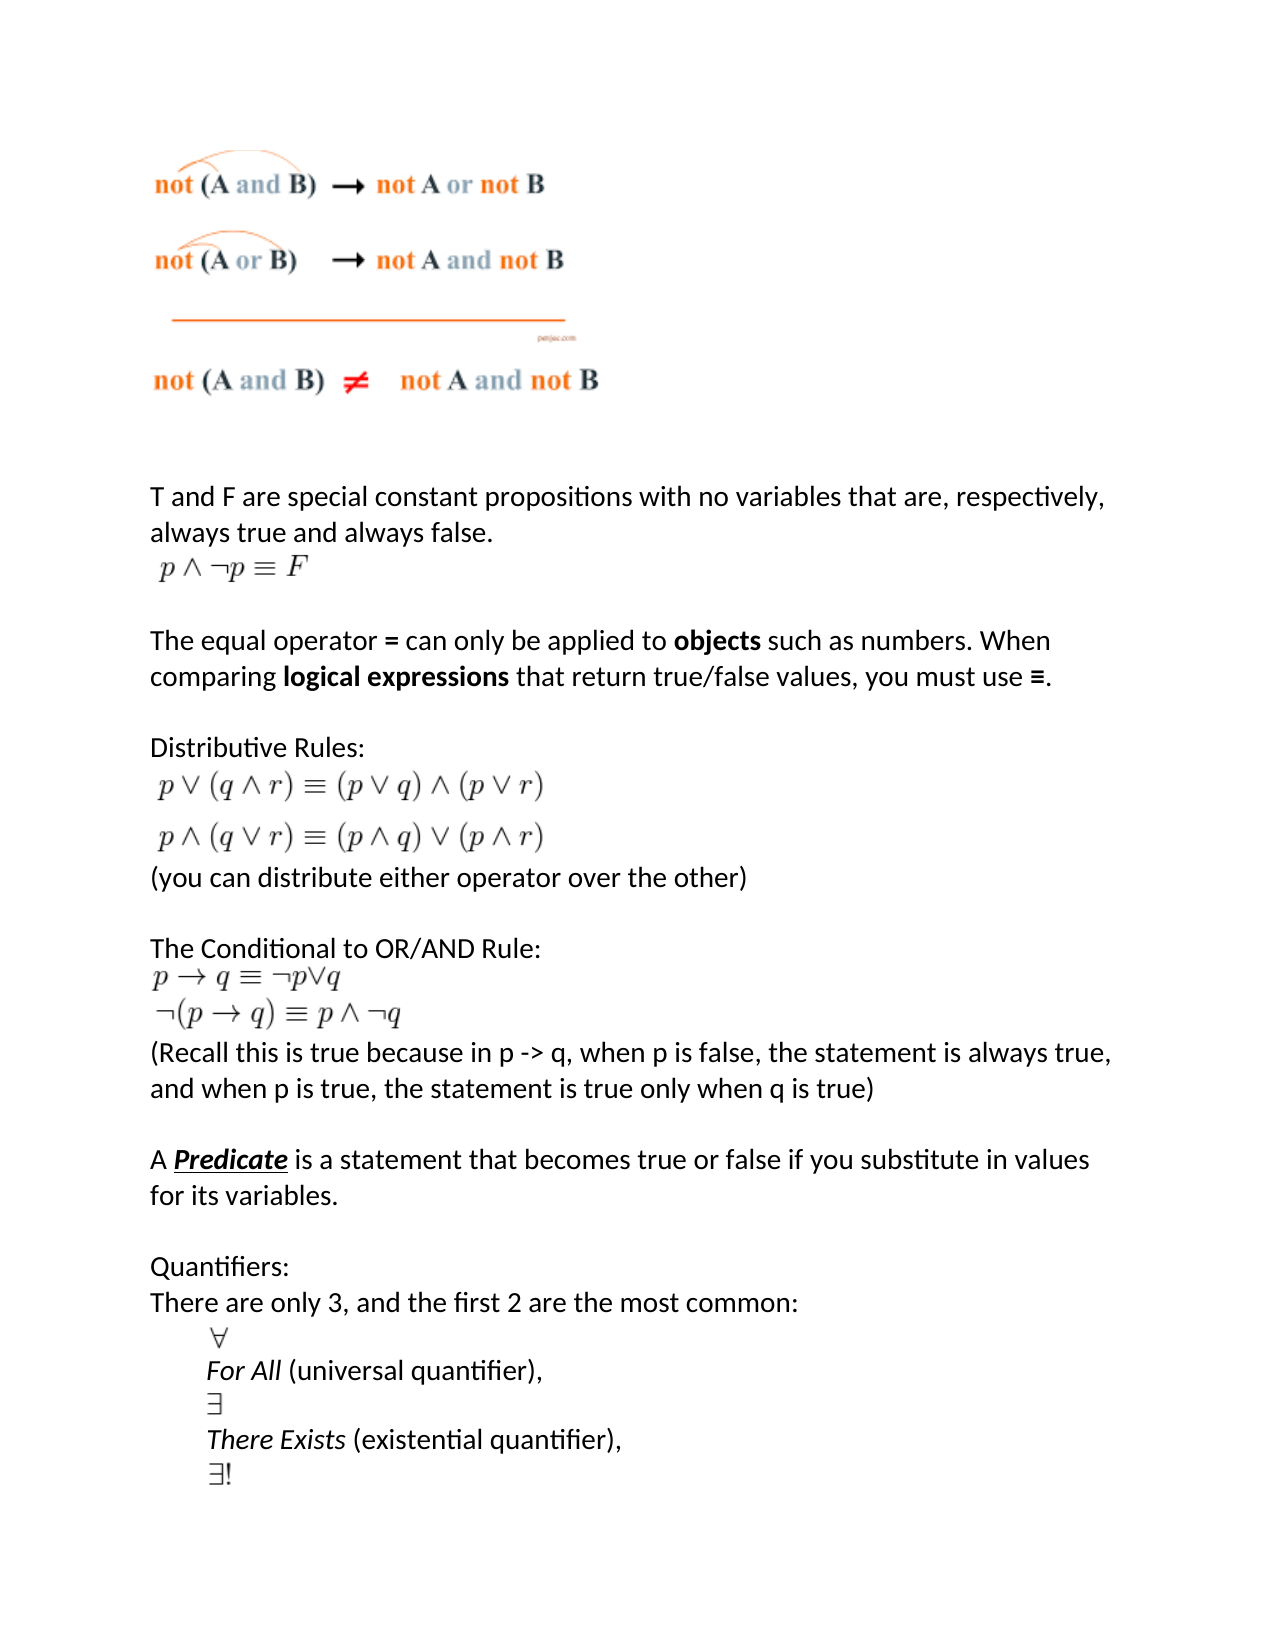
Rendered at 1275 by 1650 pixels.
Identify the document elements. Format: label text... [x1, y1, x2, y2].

text (Recall this is true because in p -> q, when p is false, the statement is always true, and when p is true, the statement is true only when q is true) [150, 1034, 1125, 1106]
picture [150, 765, 549, 859]
text A Predicate is a statement that becomes true or false if you substitute in values for its variables. [150, 1141, 1125, 1212]
picture [206, 1387, 226, 1422]
picture [206, 1456, 232, 1491]
text T and F are special constant propositions with no variables that are, respectively, always true and always false. [150, 478, 1125, 549]
picture [150, 549, 314, 587]
text Distributive Rules: [150, 729, 1125, 765]
picture [150, 150, 608, 443]
text The equal operator = can only be applied to objects such as numbers. When comparing logical expressions that return true/false values, you must use ≡. [150, 622, 1125, 694]
text The Conditional to OR/AND Rule: [150, 930, 1125, 966]
picture [150, 965, 400, 1035]
picture [206, 1319, 229, 1352]
text For All (universal quantifier), [206, 1352, 1125, 1387]
text There Exists (existential quantifier), [206, 1421, 1125, 1457]
text Quantifiers: [150, 1248, 1125, 1284]
text There are only 3, and the first 2 are the most common: [150, 1284, 1125, 1319]
text (you can distribute either operator over the other) [150, 859, 1125, 894]
